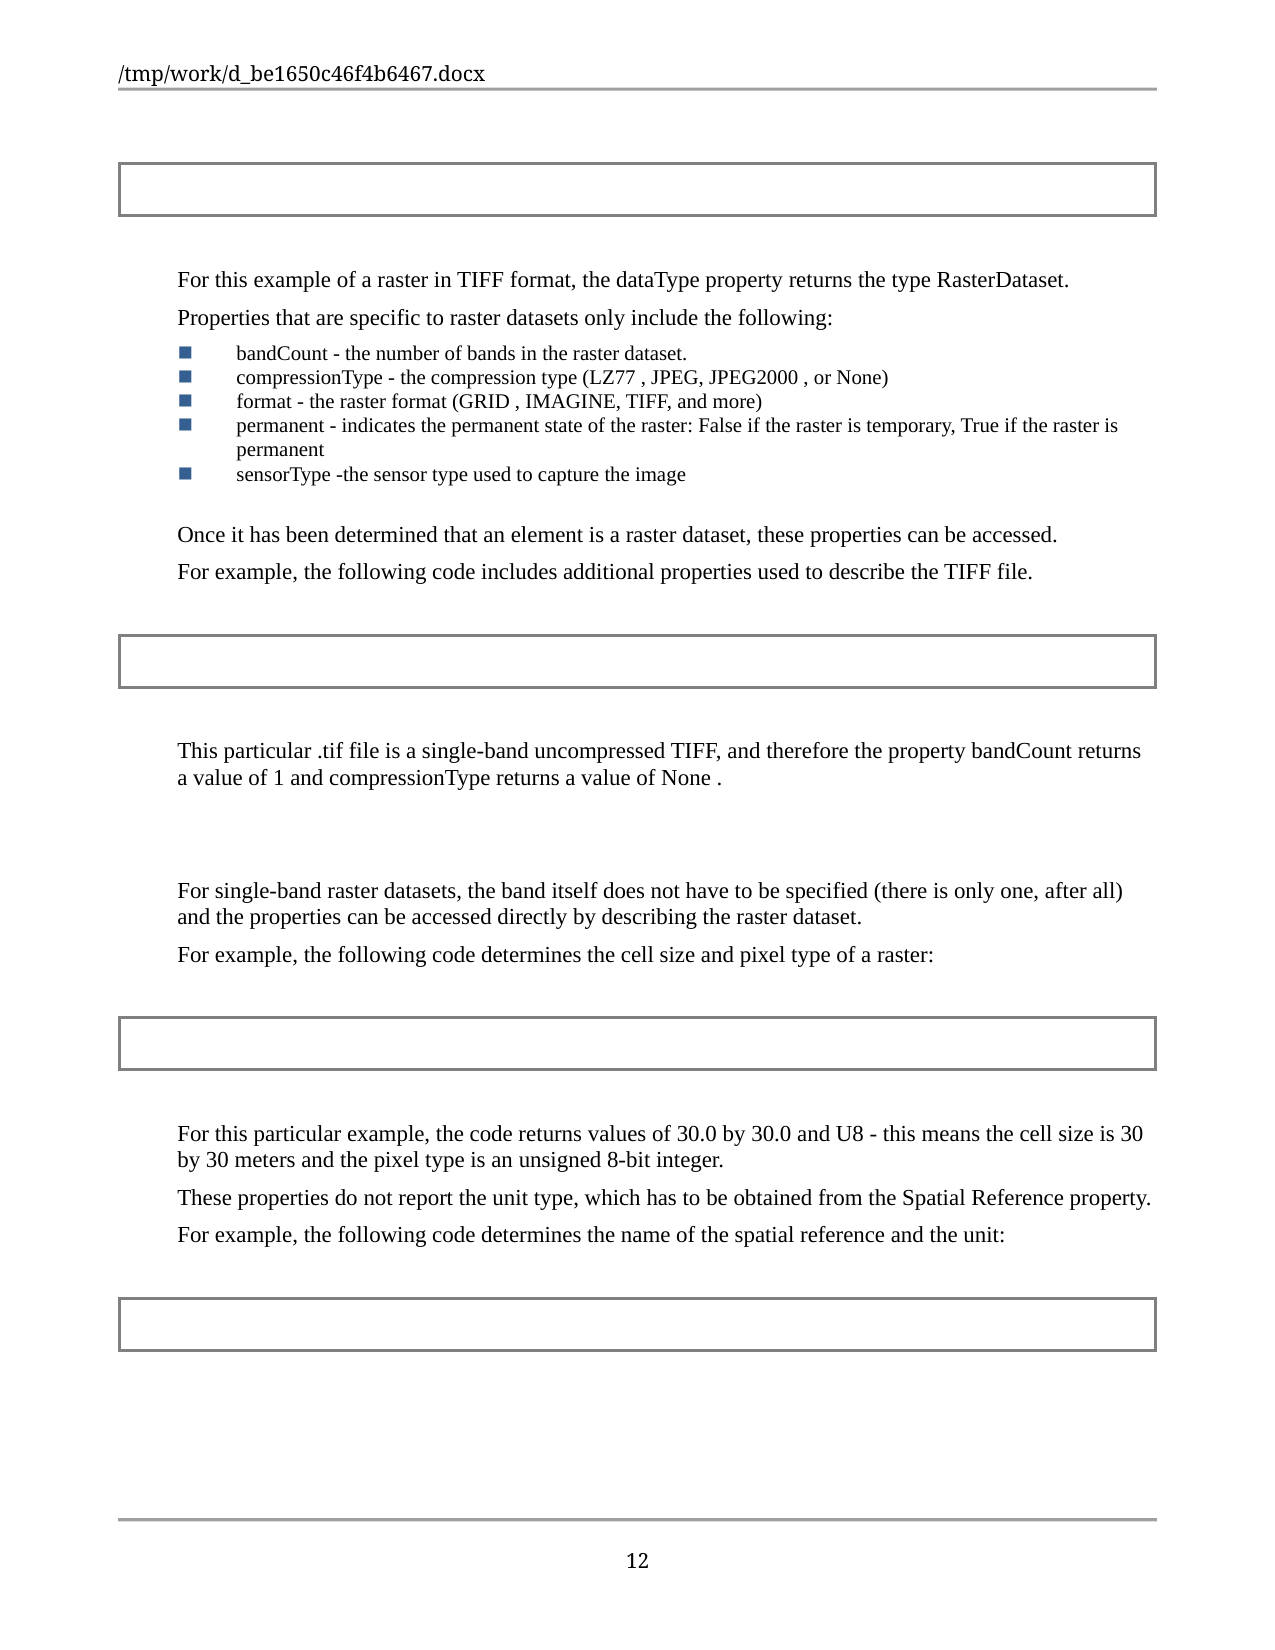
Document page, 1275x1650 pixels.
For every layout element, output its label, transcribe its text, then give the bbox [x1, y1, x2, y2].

text compressionType - the compression type (LZ77 , JPEG, JPEG2000 , or None) [177, 365, 1157, 389]
text format - the raster format (GRID , IMAGINE, TIFF, and more) [177, 389, 1157, 413]
text For this example of a raster in TIFF format, the dataType property returns the type RasterDataset. [177, 266, 1157, 292]
text Once it has been determined that an element is a raster dataset, these properties can be accessed. [177, 521, 1157, 547]
table_header [121, 1300, 1154, 1349]
text sensorType -the sensor type used to capture the image [177, 461, 1157, 486]
text For single-band raster datasets, the band itself does not have to be specified (there is only one, after all) and the properties can be accessed directly by describing the raster dataset. [177, 877, 1157, 929]
text bandCount - the number of bands in the raster dataset. [177, 341, 1157, 365]
text Properties that are specific to raster datasets only include the following: [177, 303, 1157, 330]
table_header [121, 1019, 1154, 1068]
text For example, the following code determines the cell size and pixel type of a raster: [177, 941, 1157, 967]
text For this particular example, the code returns values of 30.0 by 30.0 and U8 - this means the cell size is 30 by 30 meters and the pixel type is an unsigned 8-bit integer. [177, 1120, 1157, 1173]
text For example, the following code determines the name of the spatial reference and the unit: [177, 1221, 1157, 1248]
table_header [121, 165, 1154, 214]
text This particular .tif file is a single-band uncompressed TIFF, and therefore the property bandCount returns a value of 1 and compressionType returns a value of None . [177, 738, 1157, 790]
text For example, the following code includes additional properties used to describe the TIFF file. [177, 558, 1157, 585]
table_header [121, 637, 1154, 686]
text These properties do not report the unit type, which has to be obtained from the Spatial Reference property. [177, 1184, 1157, 1210]
text permanent - indicates the permanent state of the raster: False if the raster is temporary, True if the raster is permanent [177, 413, 1157, 461]
